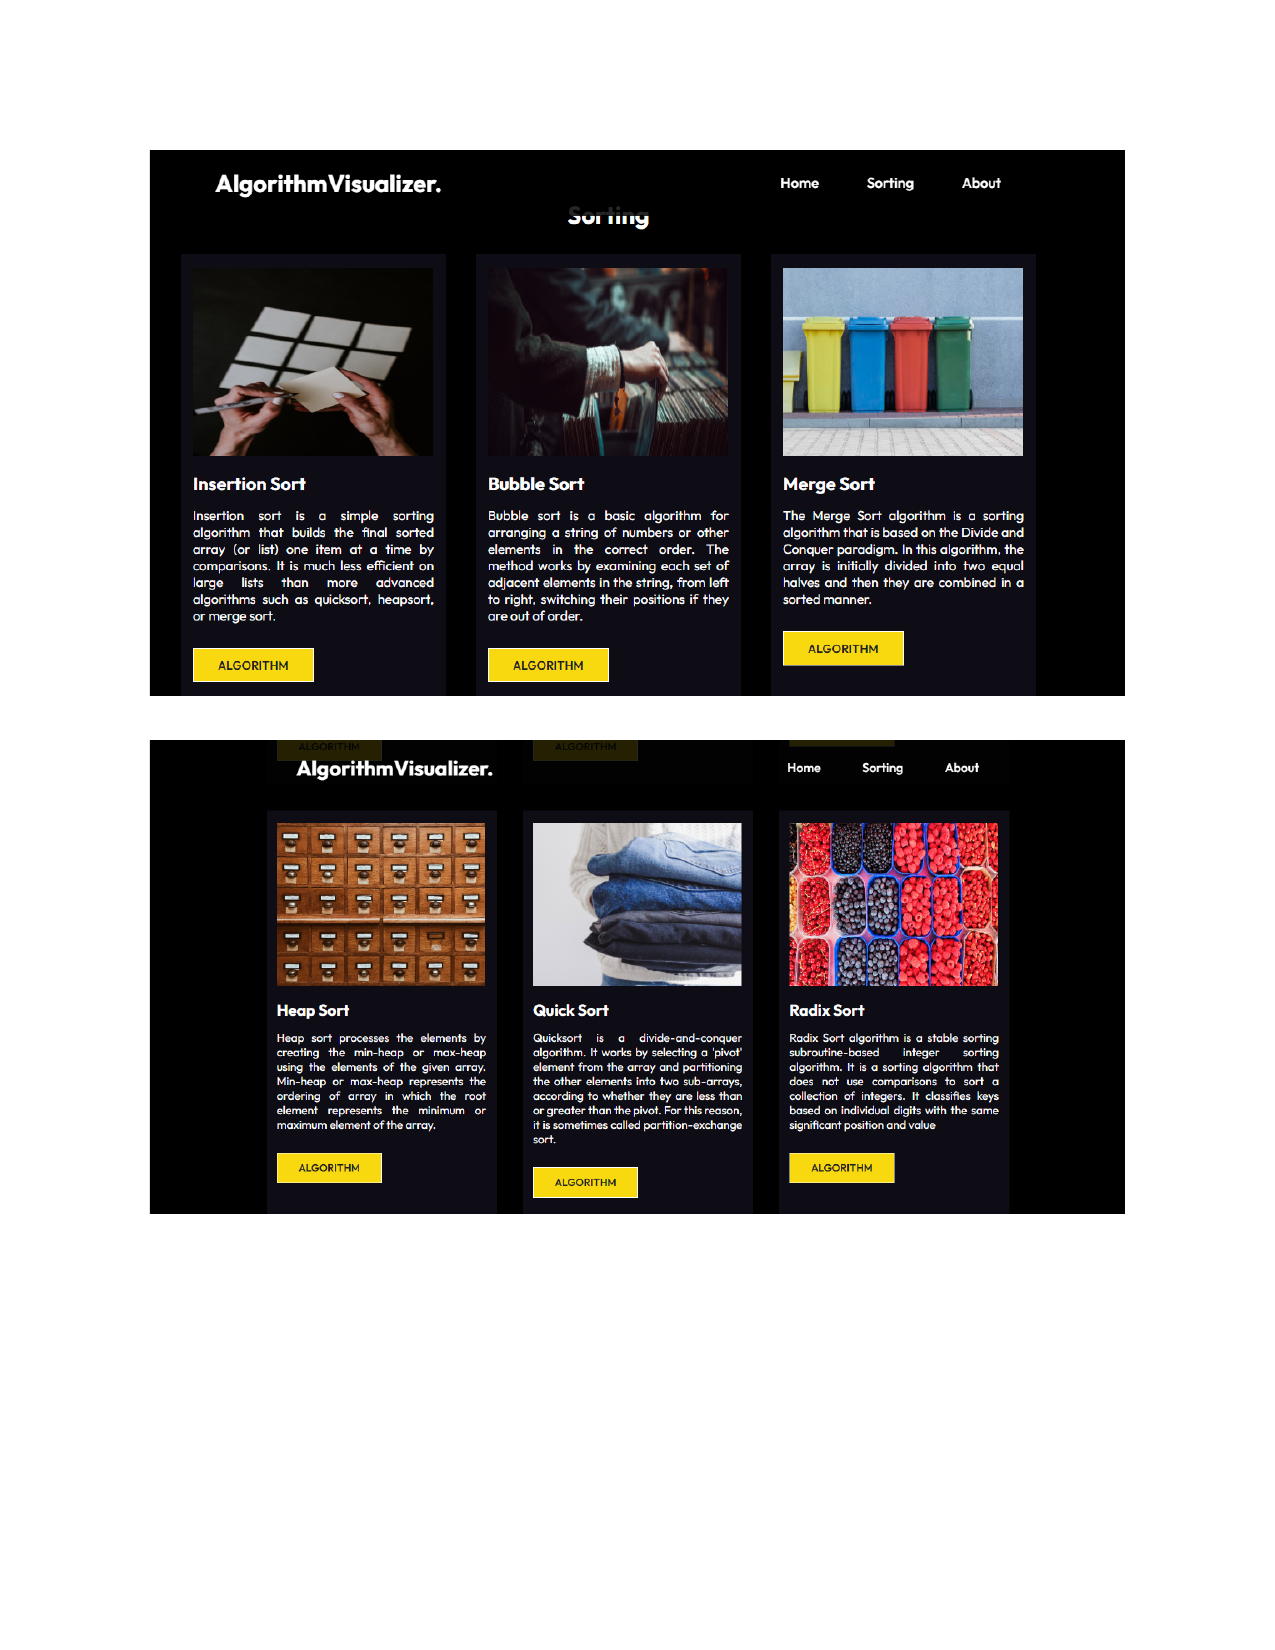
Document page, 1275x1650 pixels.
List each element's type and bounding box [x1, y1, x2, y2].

picture [149, 740, 1125, 1214]
picture [149, 150, 1125, 696]
